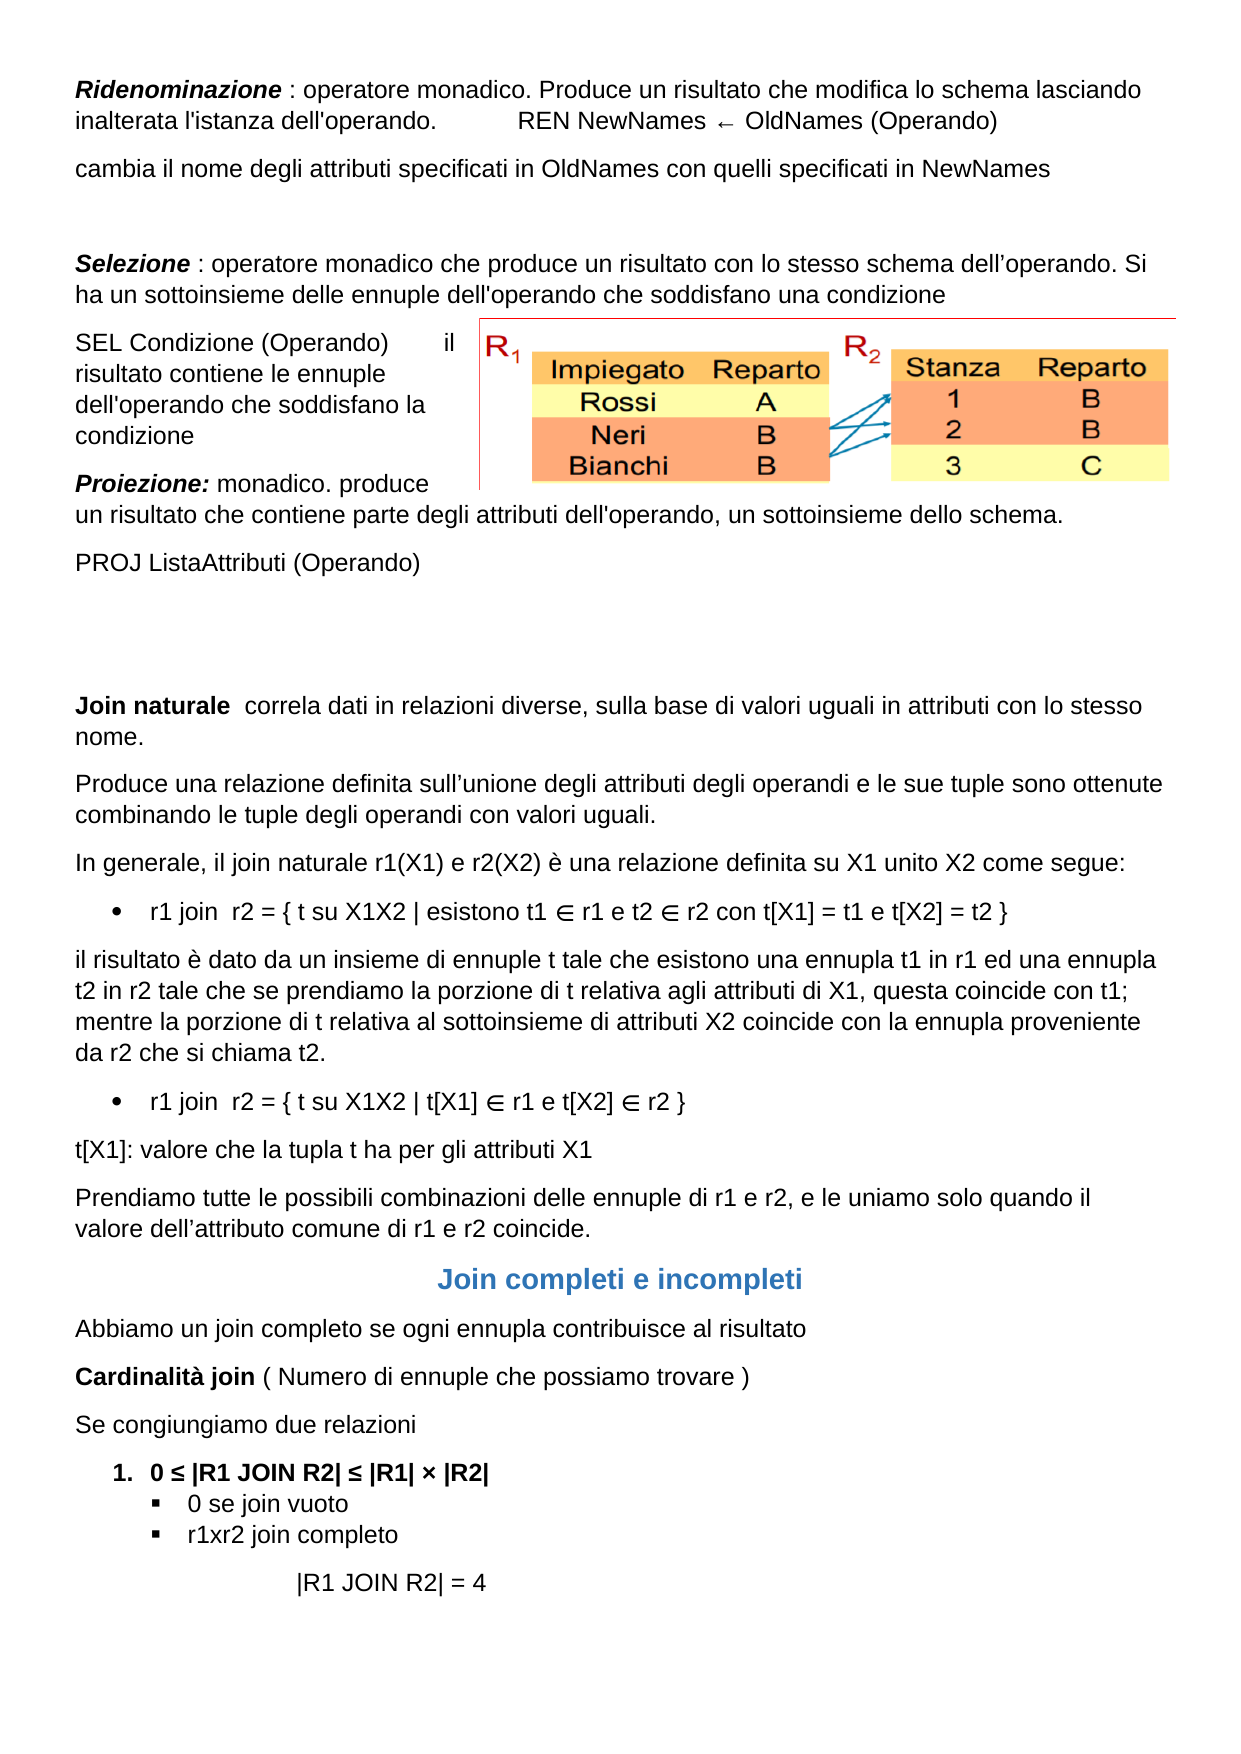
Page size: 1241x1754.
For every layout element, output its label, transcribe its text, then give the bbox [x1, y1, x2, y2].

list r1xr2 join completo [150, 1520, 1165, 1549]
text il risultato è dato da un insieme di ennuple t tale che esistono una ennupla t1 in r1 ed una ennupla t2 in r2 tale che se prendiamo la porzione di t relativa agli attributi di X1, questa coincide con t1; mentre la porzione di t relativa al sottoinsieme di attributi X2 coincide con la ennupla proveniente da r2 che si chiama t2. [75, 945, 1165, 1067]
text Prendiamo tutte le possibili combinazioni delle ennuple di r1 e r2, e le uniamo solo quando il valore dell’attributo comune di r1 e r2 coincide. [75, 1183, 1165, 1243]
list r1 join r2 = { t su X1X2 | t[X1] ∈ r1 e t[X2] ∈ r2 } [112, 1086, 1165, 1116]
text cambia il nome degli attributi specificati in OldNames con quelli specificati in NewNames [75, 154, 1165, 182]
text Join completi e incompleti [75, 1262, 1165, 1295]
picture [479, 318, 1176, 490]
text Abbiamo un join completo se ogni ennupla contribuisce al risultato [75, 1314, 1165, 1343]
text In generale, il join naturale r1(X1) e r2(X2) è una relazione definita su X1 unito X2 come segue: [75, 848, 1165, 877]
text Ridenominazione : operatore monadico. Produce un risultato che modifica lo schema lasciando inalterata l'istanza dell'operando. REN NewNames ← OldNames (Operando) [75, 75, 1165, 135]
list 0 se join vuoto [150, 1489, 1165, 1517]
text Proiezione: monadico. produce un risultato che contiene parte degli attributi dell'operando, un sottoinsieme dello schema. [75, 469, 1165, 528]
list r1 join r2 = { t su X1X2 | esistono t1 ∈ r1 e t2 ∈ r2 con t[X1] = t1 e t[X2] = t2 } [112, 896, 1165, 926]
text SEL Condizione (Operando) il risultato contiene le ennuple dell'operando che soddisfano la condizione [75, 328, 479, 450]
text Selezione : operatore monadico che produce un risultato con lo stesso schema dell’operando. Si ha un sottoinsieme delle ennuple dell'operando che soddisfano una condizione [75, 249, 1165, 309]
text Join naturale correla dati in relazioni diverse, sulla base di valori uguali in attributi con lo stesso nome. [75, 691, 1165, 750]
text Se congiungiamo due relazioni [75, 1410, 1165, 1439]
list 0 ≤ |R1 JOIN R2| ≤ |R1| × |R2| [112, 1458, 1165, 1486]
text Cardinalità join ( Numero di ennuple che possiamo trovare ) [75, 1362, 1165, 1391]
text |R1 JOIN R2| = 4 [222, 1568, 1165, 1596]
text t[X1]: valore che la tupla t ha per gli attributi X1 [75, 1135, 1165, 1164]
text PROJ ListaAttributi (Operando) [75, 547, 1165, 576]
text Produce una relazione definita sull’unione degli attributi degli operandi e le sue tuple sono ottenute combinando le tuple degli operandi con valori uguali. [75, 769, 1165, 829]
